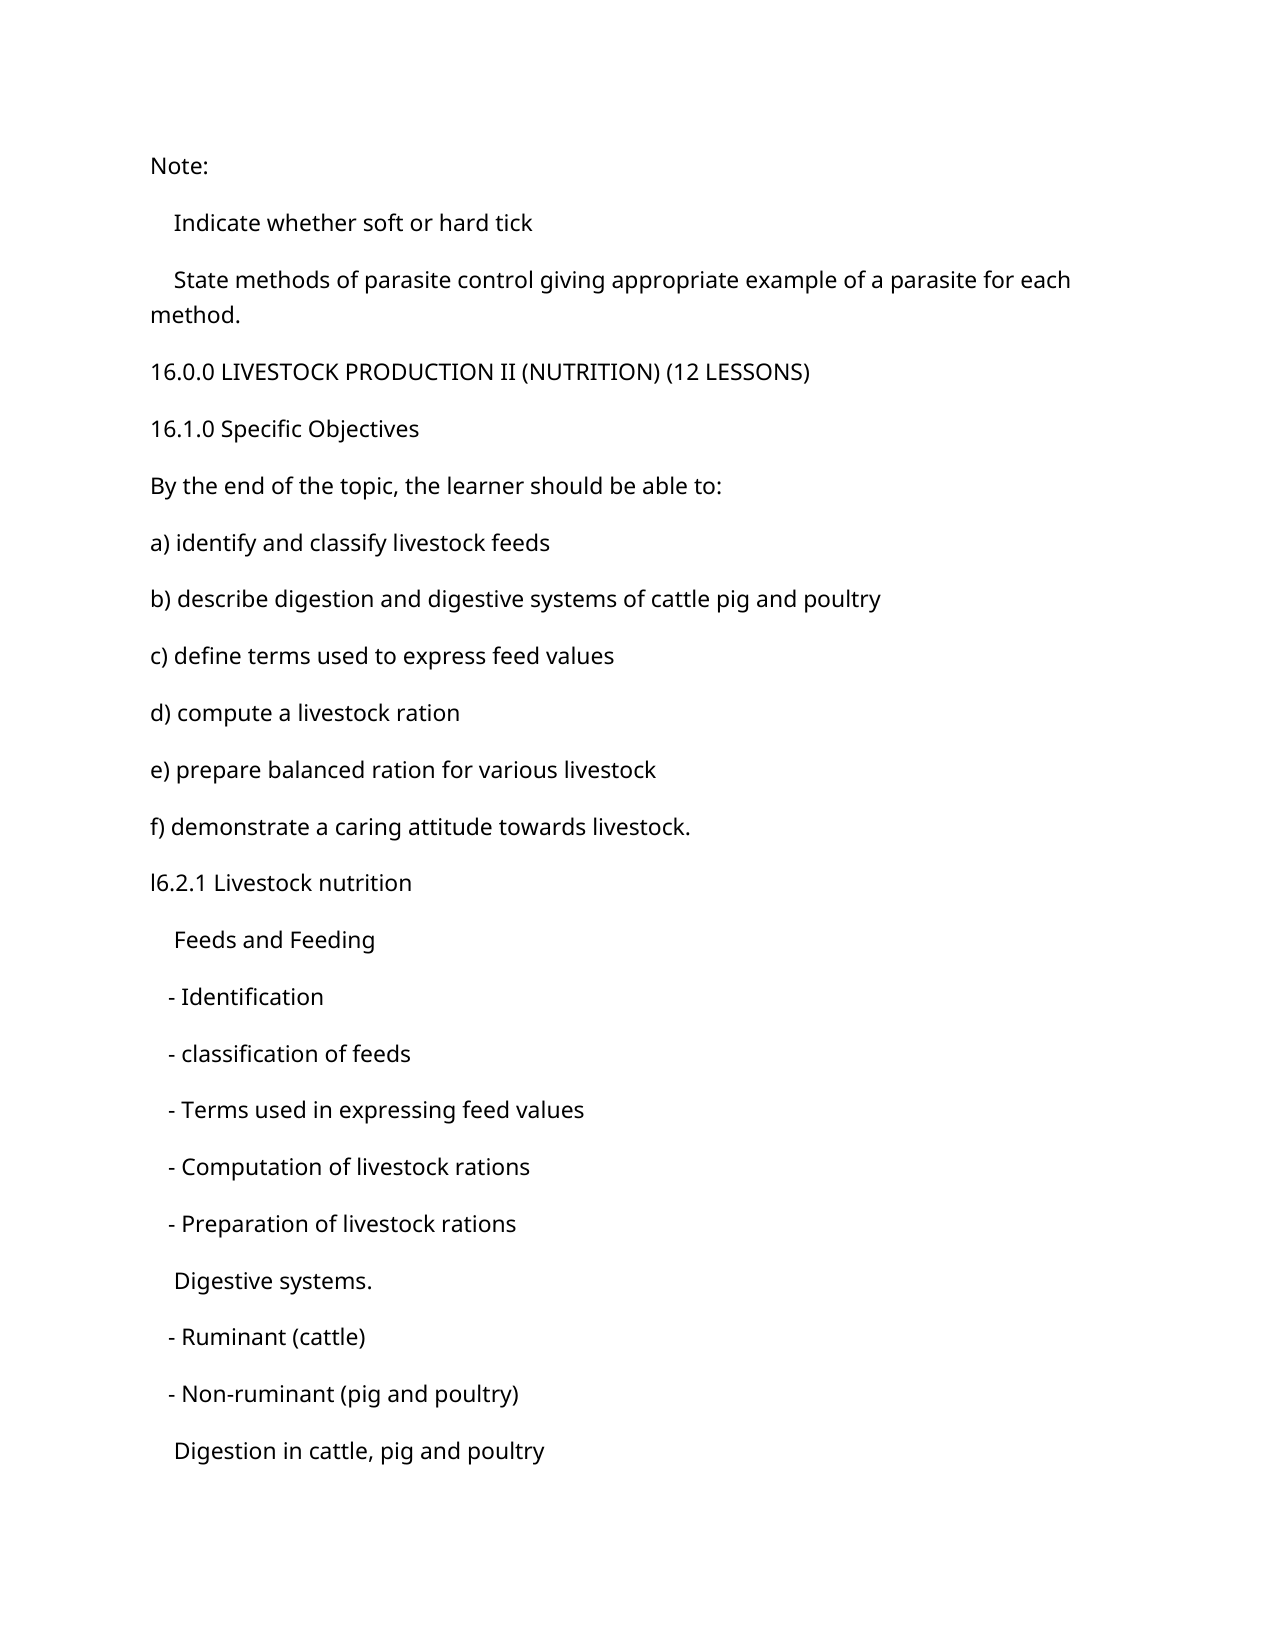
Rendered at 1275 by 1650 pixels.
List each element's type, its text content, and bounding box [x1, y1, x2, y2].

text l6.2.1 Livestock nutrition [150, 867, 1125, 898]
text Feeds and Feeding [150, 924, 1125, 955]
text - Computation of livestock rations [150, 1151, 1125, 1182]
text c) define terms used to express feed values [150, 640, 1125, 671]
text State methods of parasite control giving appropriate example of a parasite for each method. [150, 263, 1125, 331]
text a) identify and classify livestock feeds [150, 527, 1125, 558]
text e) prepare balanced ration for various livestock [150, 754, 1125, 785]
text - Terms used in expressing feed values [150, 1094, 1125, 1126]
text - Preparation of livestock rations [150, 1208, 1125, 1239]
text - Non-ruminant (pig and poultry) [150, 1378, 1125, 1409]
text - classification of feeds [150, 1037, 1125, 1069]
text Digestive systems. [150, 1264, 1125, 1296]
text Note: [150, 150, 1125, 181]
text 16.1.0 Specific Objectives [150, 413, 1125, 444]
text - Ruminant (cattle) [150, 1321, 1125, 1353]
text Indicate whether soft or hard tick [150, 207, 1125, 238]
text Digestion in cattle, pig and poultry [150, 1435, 1125, 1466]
text b) describe digestion and digestive systems of cattle pig and poultry [150, 583, 1125, 614]
text d) compute a livestock ration [150, 697, 1125, 728]
text By the end of the topic, the learner should be able to: [150, 470, 1125, 501]
text f) demonstrate a caring attitude towards livestock. [150, 810, 1125, 842]
text - Identification [150, 981, 1125, 1012]
text 16.0.0 LIVESTOCK PRODUCTION II (NUTRITION) (12 LESSONS) [150, 356, 1125, 387]
